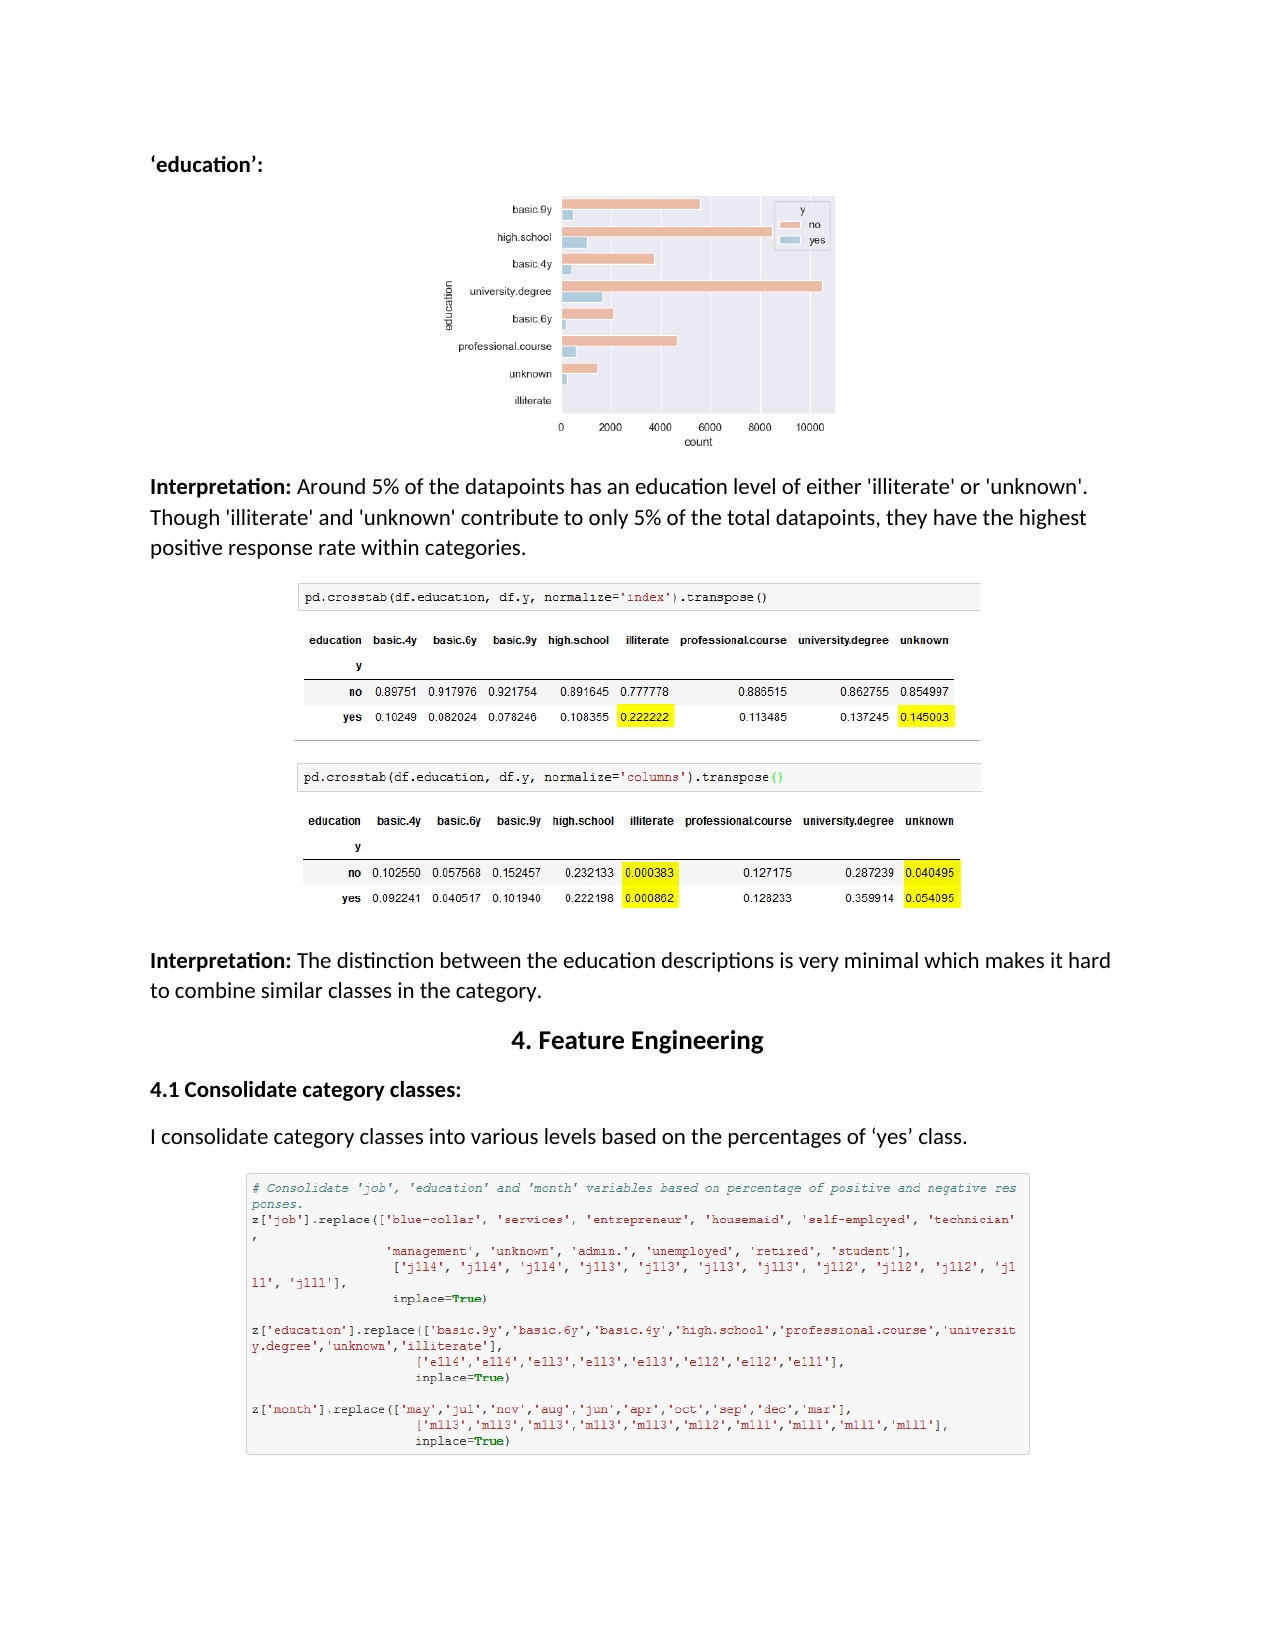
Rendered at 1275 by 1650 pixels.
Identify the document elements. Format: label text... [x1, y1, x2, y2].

text Interpretation: Around 5% of the datapoints has an education level of either 'illiterate' or 'unknown'. Though 'illiterate' and 'unknown' contribute to only 5% of the total datapoints, they have the highest positive response rate within categories. [150, 472, 1125, 561]
text I consolidate category classes into various levels based on the percentages of ‘yes’ class. [150, 1122, 1125, 1151]
text 4.1 Consolidate category classes: [150, 1076, 1125, 1104]
text ‘education’: [150, 150, 1125, 178]
picture [294, 579, 981, 742]
picture [435, 196, 840, 454]
text 4. Feature Engineering [150, 1023, 1125, 1056]
picture [240, 1169, 1035, 1460]
picture [293, 760, 982, 928]
text Interpretation: The distinction between the education descriptions is very minimal which makes it hard to combine similar classes in the category. [150, 946, 1125, 1004]
